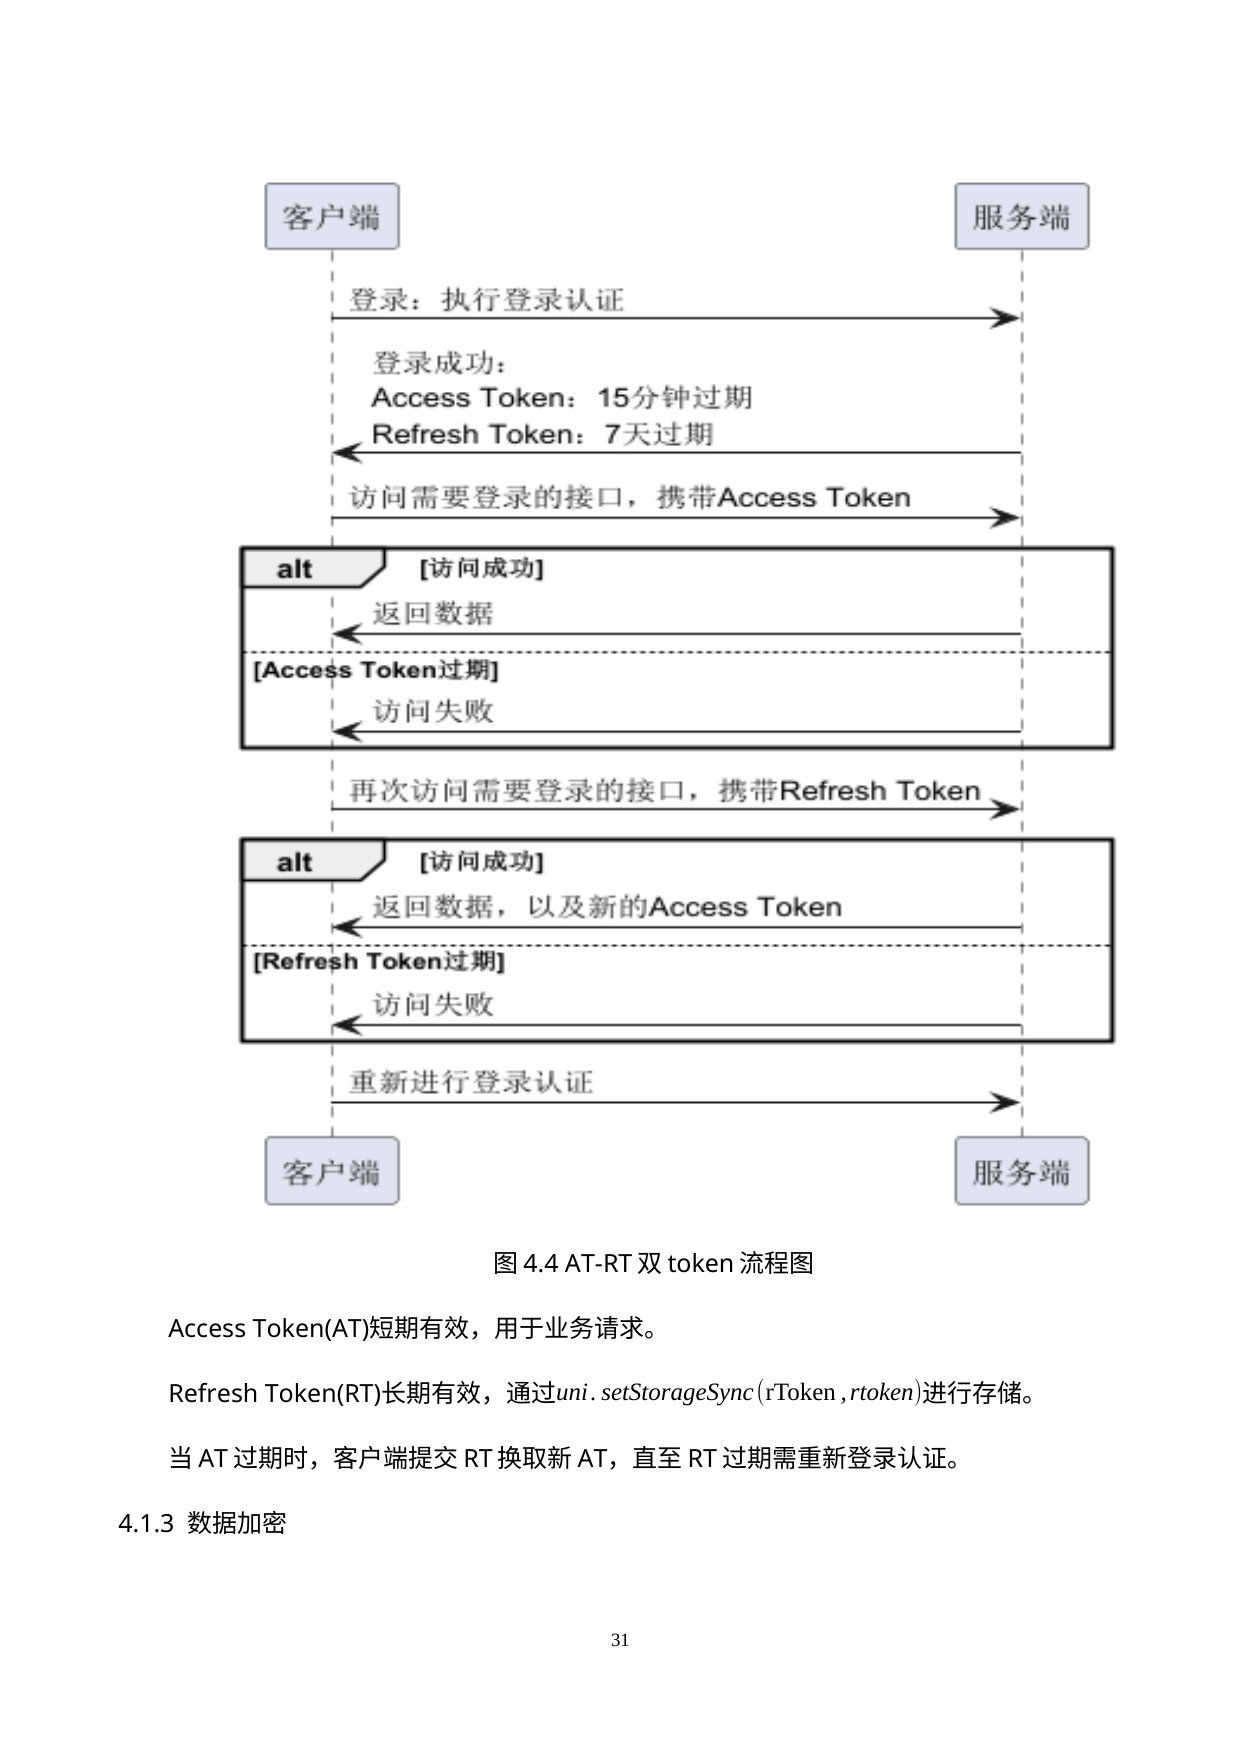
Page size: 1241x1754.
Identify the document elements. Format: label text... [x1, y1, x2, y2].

text 图4.4 AT-RT双token流程图 [493, 1229, 1122, 1294]
text 4.1.3 数据加密 [118, 1489, 1122, 1554]
text Access Token(AT)短期有效，用于业务请求。 [118, 1294, 1122, 1359]
text 当AT过期时，客户端提交RT换取新AT，直至RT过期需重新登录认证。 [118, 1424, 1122, 1489]
picture [218, 173, 1126, 1214]
text Refresh Token(RT)长期有效，通过进行存储。 [118, 1359, 1122, 1424]
